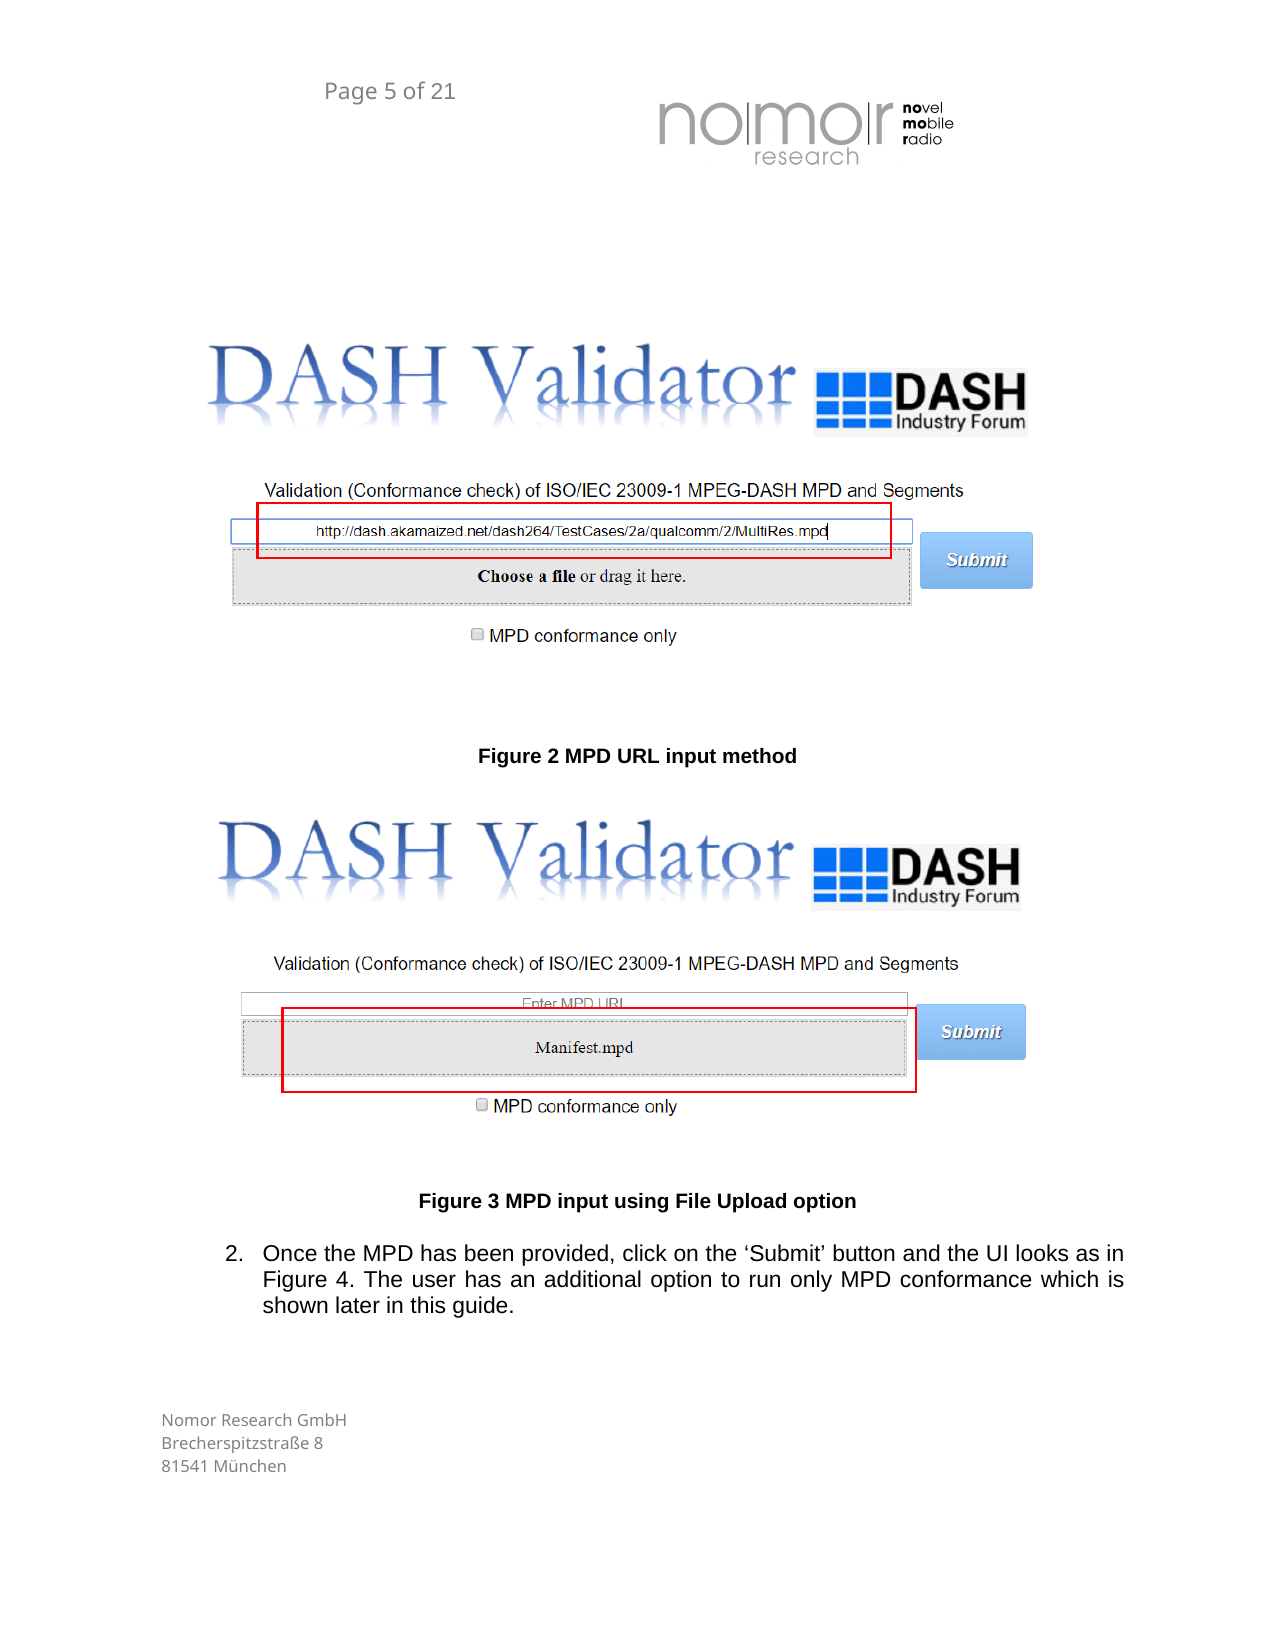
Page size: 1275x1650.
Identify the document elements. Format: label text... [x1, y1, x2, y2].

picture [150, 793, 1125, 1190]
list Once the MPD has been provided, click on the ‘Submit’ button and the UI looks as in Figure 4. The user has an additional option to run only MPD conformance which is shown later in this guide. [225, 1240, 1125, 1319]
picture [641, 75, 966, 193]
text Figure 3 MPD input using File Upload option [150, 1190, 1125, 1213]
text Figure 2 MPD URL input method [150, 744, 1125, 767]
picture [150, 271, 1125, 744]
